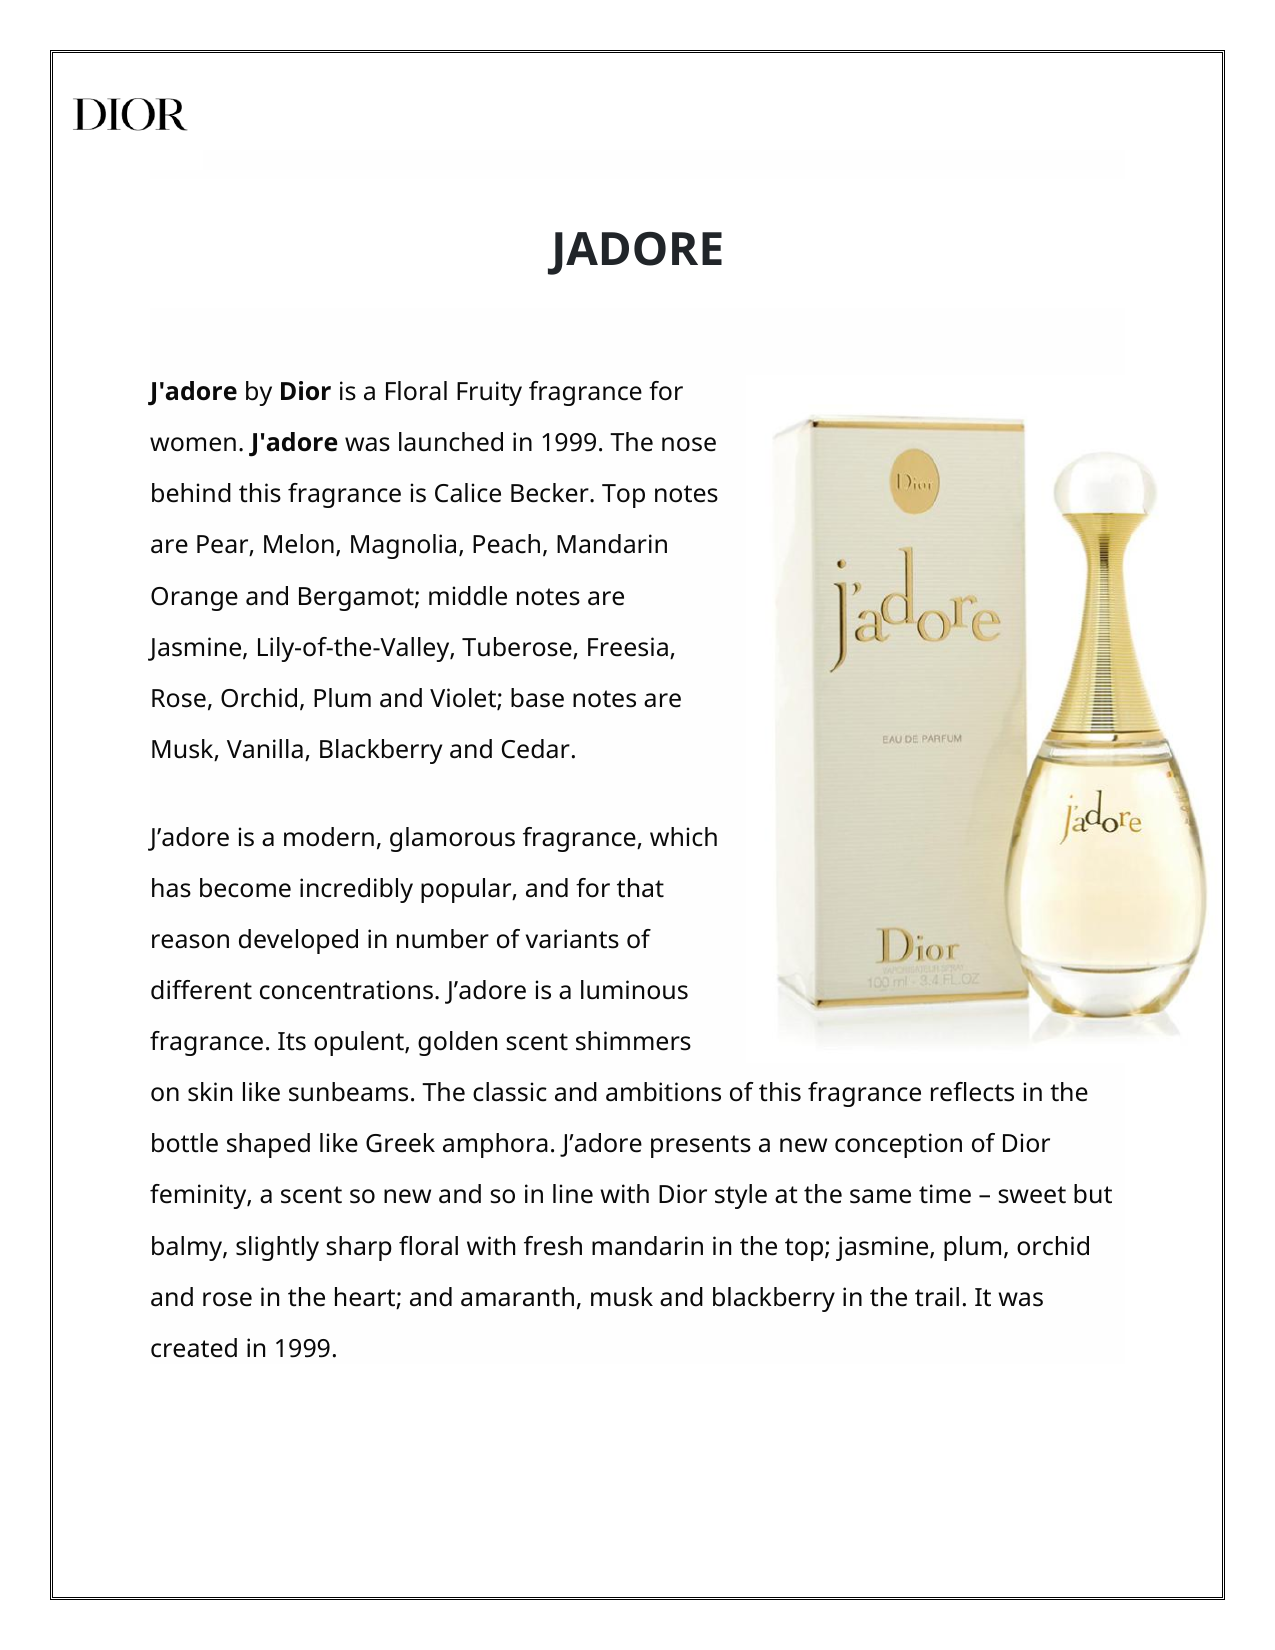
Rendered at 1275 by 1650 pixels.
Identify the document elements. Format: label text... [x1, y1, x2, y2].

text J’adore is a modern, glamorous fragrance, which has become incredibly popular, and for that reason developed in number of variants of different concentrations. J’adore is a luminous fragrance. Its opulent, golden scent shimmers on skin like sunbeams. The classic and ambitions of this fragrance reflects in the bottle shaped like Greek amphora. J’adore presents a new conception of Dior feminity, a scent so new and so in line with Dior style at the same time – sweet but balmy, slightly sharp floral with fresh mandarin in the top; jasmine, plum, orchid and rose in the heart; and amaranth, musk and blackberry in the trail. It was created in 1999. [150, 820, 1125, 1364]
text J'adore by Dior is a Floral Fruity fragrance for women. J'adore was launched in 1999. The nose behind this fragrance is Calice Becker. Top notes are Pear, Melon, Magnolia, Peach, Mandarin Orange and Bergamot; middle notes are Jasmine, Lily-of-the-Valley, Tuberose, Freesia, Rose, Orchid, Plum and Violet; base notes are Musk, Vanilla, Blackberry and Cedar. [150, 374, 1125, 765]
picture [746, 375, 1219, 1063]
picture [56, 58, 204, 170]
text JADORE [150, 216, 1125, 279]
